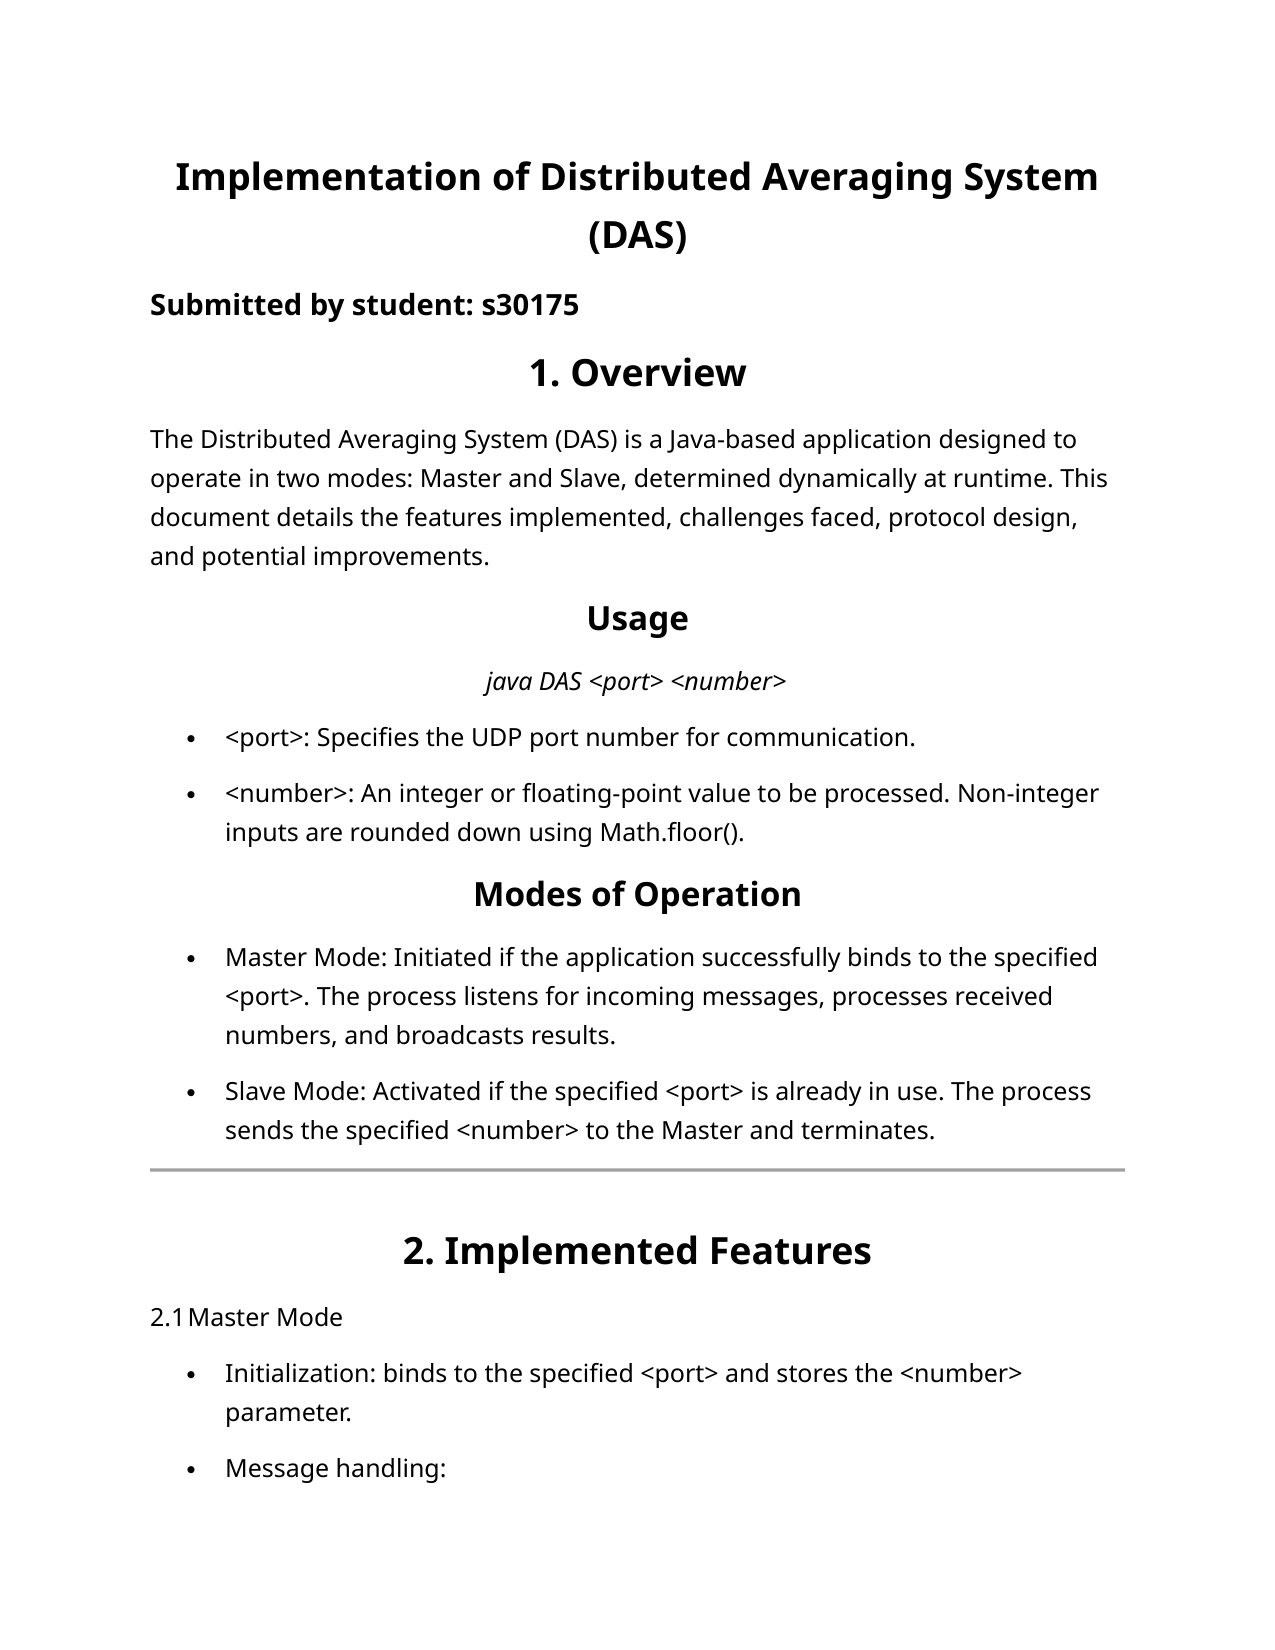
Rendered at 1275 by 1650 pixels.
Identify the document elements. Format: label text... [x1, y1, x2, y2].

text Submitted by student: s30175 [150, 284, 1125, 324]
list <port>: Specifies the UDP port number for communication. [187, 719, 1125, 754]
list Message handling: [187, 1450, 1125, 1484]
text Usage [150, 595, 1125, 640]
list <number>: An integer or floating-point value to be processed. Non-integer inputs are rounded down using Math.floor(). [187, 775, 1125, 849]
text Implementation of Distributed Averaging System (DAS) [150, 150, 1125, 260]
list Slave Mode: Activated if the specified <port> is already in use. The process sends the specified <number> to the Master and terminates. [187, 1073, 1125, 1147]
text Modes of Operation [150, 870, 1125, 916]
list Master Mode [150, 1299, 1125, 1334]
list Initialization: binds to the specified <port> and stores the <number> parameter. [187, 1355, 1125, 1429]
text The Distributed Averaging System (DAS) is a Java-based application designed to operate in two modes: Master and Slave, determined dynamically at runtime. This document details the features implemented, challenges faced, protocol design, and potential improvements. [150, 422, 1125, 573]
text java DAS <port> <number> [150, 664, 1125, 698]
text 2. Implemented Features [150, 1224, 1125, 1275]
list Master Mode: Initiated if the application successfully binds to the specified <port>. The process listens for incoming messages, processes received numbers, and broadcasts results. [187, 939, 1125, 1052]
text 1. Overview [150, 346, 1125, 397]
